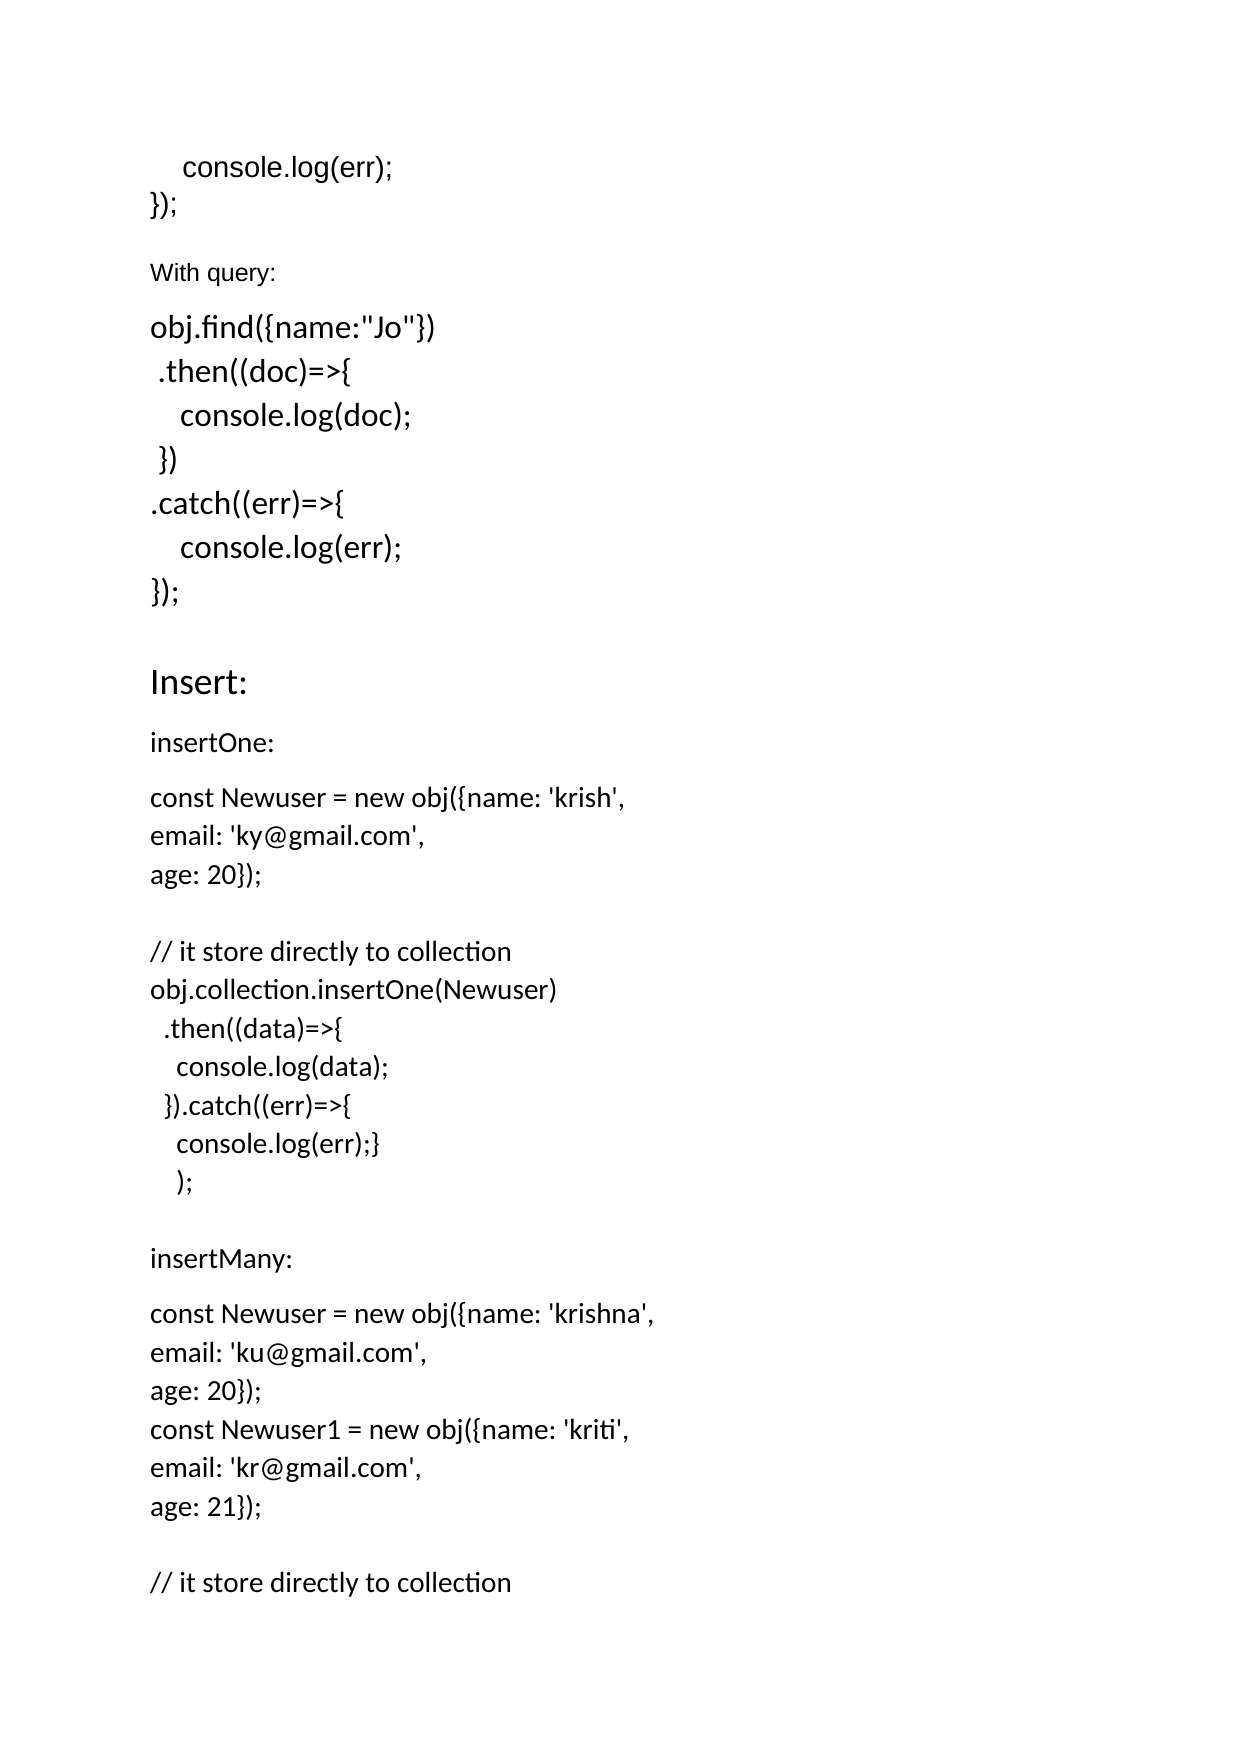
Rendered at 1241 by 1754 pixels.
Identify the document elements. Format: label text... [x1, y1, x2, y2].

text // it store directly to collection [150, 1564, 1090, 1600]
text }); [150, 186, 1090, 220]
text const Newuser = new obj({name: 'krishna', [150, 1295, 1090, 1331]
text .then((doc)=>{ [150, 350, 1090, 391]
text console.log(err);} [150, 1125, 1090, 1161]
text obj.collection.insertOne(Newuser) [150, 971, 1090, 1007]
text const Newuser1 = new obj({name: 'kriti', [150, 1411, 1090, 1446]
text const Newuser = new obj({name: 'krish', [150, 779, 1090, 815]
text age: 21}); [150, 1488, 1090, 1523]
text .then((data)=>{ [150, 1010, 1090, 1045]
text // it store directly to collection [150, 933, 1090, 968]
text insertOne: [150, 724, 1090, 759]
text console.log(doc); [150, 394, 1090, 435]
text obj.find({name:"Jo"}) [150, 306, 1090, 347]
text .catch((err)=>{ [150, 482, 1090, 523]
text email: 'ku@gmail.com', [150, 1334, 1090, 1369]
text email: 'kr@gmail.com', [150, 1449, 1090, 1485]
text Insert: [150, 658, 1090, 704]
text age: 20}); [150, 1372, 1090, 1408]
text With query: [150, 258, 1090, 287]
text }); [150, 570, 1090, 611]
text ); [150, 1163, 1090, 1199]
text insertMany: [150, 1240, 1090, 1276]
text console.log(data); [150, 1048, 1090, 1084]
text email: 'ky@gmail.com', [150, 817, 1090, 853]
text console.log(err); [150, 526, 1090, 567]
text }) [150, 438, 1090, 479]
text age: 20}); [150, 856, 1090, 892]
text }).catch((err)=>{ [150, 1087, 1090, 1122]
text console.log(err); [150, 150, 1090, 183]
